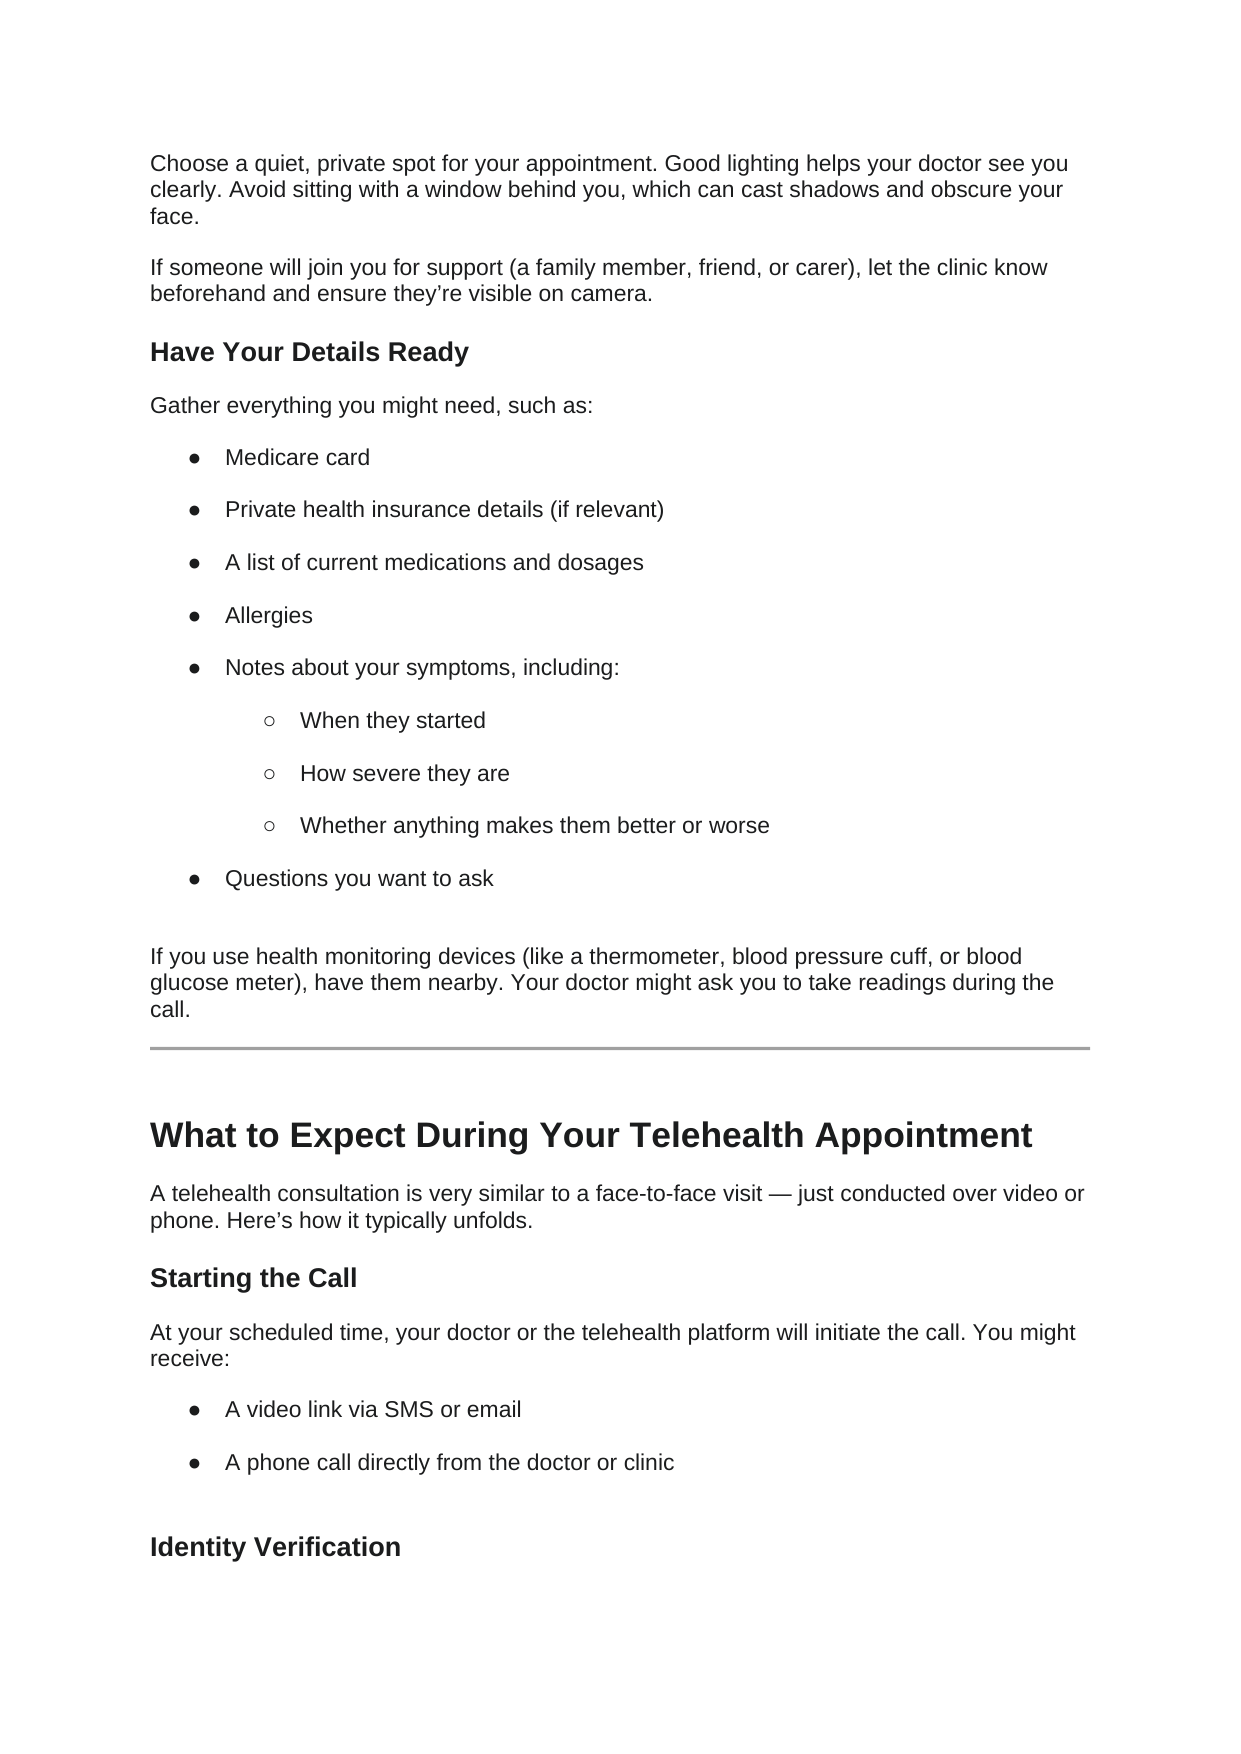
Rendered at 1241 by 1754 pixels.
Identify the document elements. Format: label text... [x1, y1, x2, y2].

text Gather everything you might need, such as: [150, 392, 1090, 418]
text Choose a quiet, private spot for your appointment. Good lighting helps your doctor see you clearly. Avoid sitting with a window behind you, which can cast shadows and obscure your face. [150, 150, 1090, 229]
list Notes about your symptoms, including: [187, 654, 1090, 707]
text If someone will join you for support (a family member, friend, or carer), let the clinic know beforehand and ensure they’re visible on camera. [150, 254, 1090, 307]
list A phone call directly from the doctor or clinic [187, 1449, 1090, 1502]
subtitle Starting the Call [150, 1262, 1090, 1293]
subtitle What to Expect During Your Telehealth Appointment [150, 1115, 1090, 1155]
subtitle Identity Verification [150, 1531, 1090, 1562]
text A telehealth consultation is very similar to a face-to-face visit — just conducted over video or phone. Here’s how it typically unfolds. [150, 1180, 1090, 1233]
text At your scheduled time, your doctor or the telehealth platform will initiate the call. You might receive: [150, 1318, 1090, 1371]
list Whether anything makes them better or worse [262, 812, 1090, 865]
list A video link via SMS or email [187, 1396, 1090, 1449]
list A list of current medications and dosages [187, 549, 1090, 602]
list When they started [262, 707, 1090, 760]
list Questions you want to ask [187, 865, 1090, 918]
list Allergies [187, 602, 1090, 654]
list Medicare card [187, 443, 1090, 496]
text If you use health monitoring devices (like a thermometer, blood pressure cuff, or blood glucose meter), have them nearby. Your doctor might ask you to take readings during the call. [150, 943, 1090, 1022]
subtitle Have Your Details Ready [150, 336, 1090, 367]
list Private health insurance details (if relevant) [187, 496, 1090, 549]
list How severe they are [262, 760, 1090, 812]
